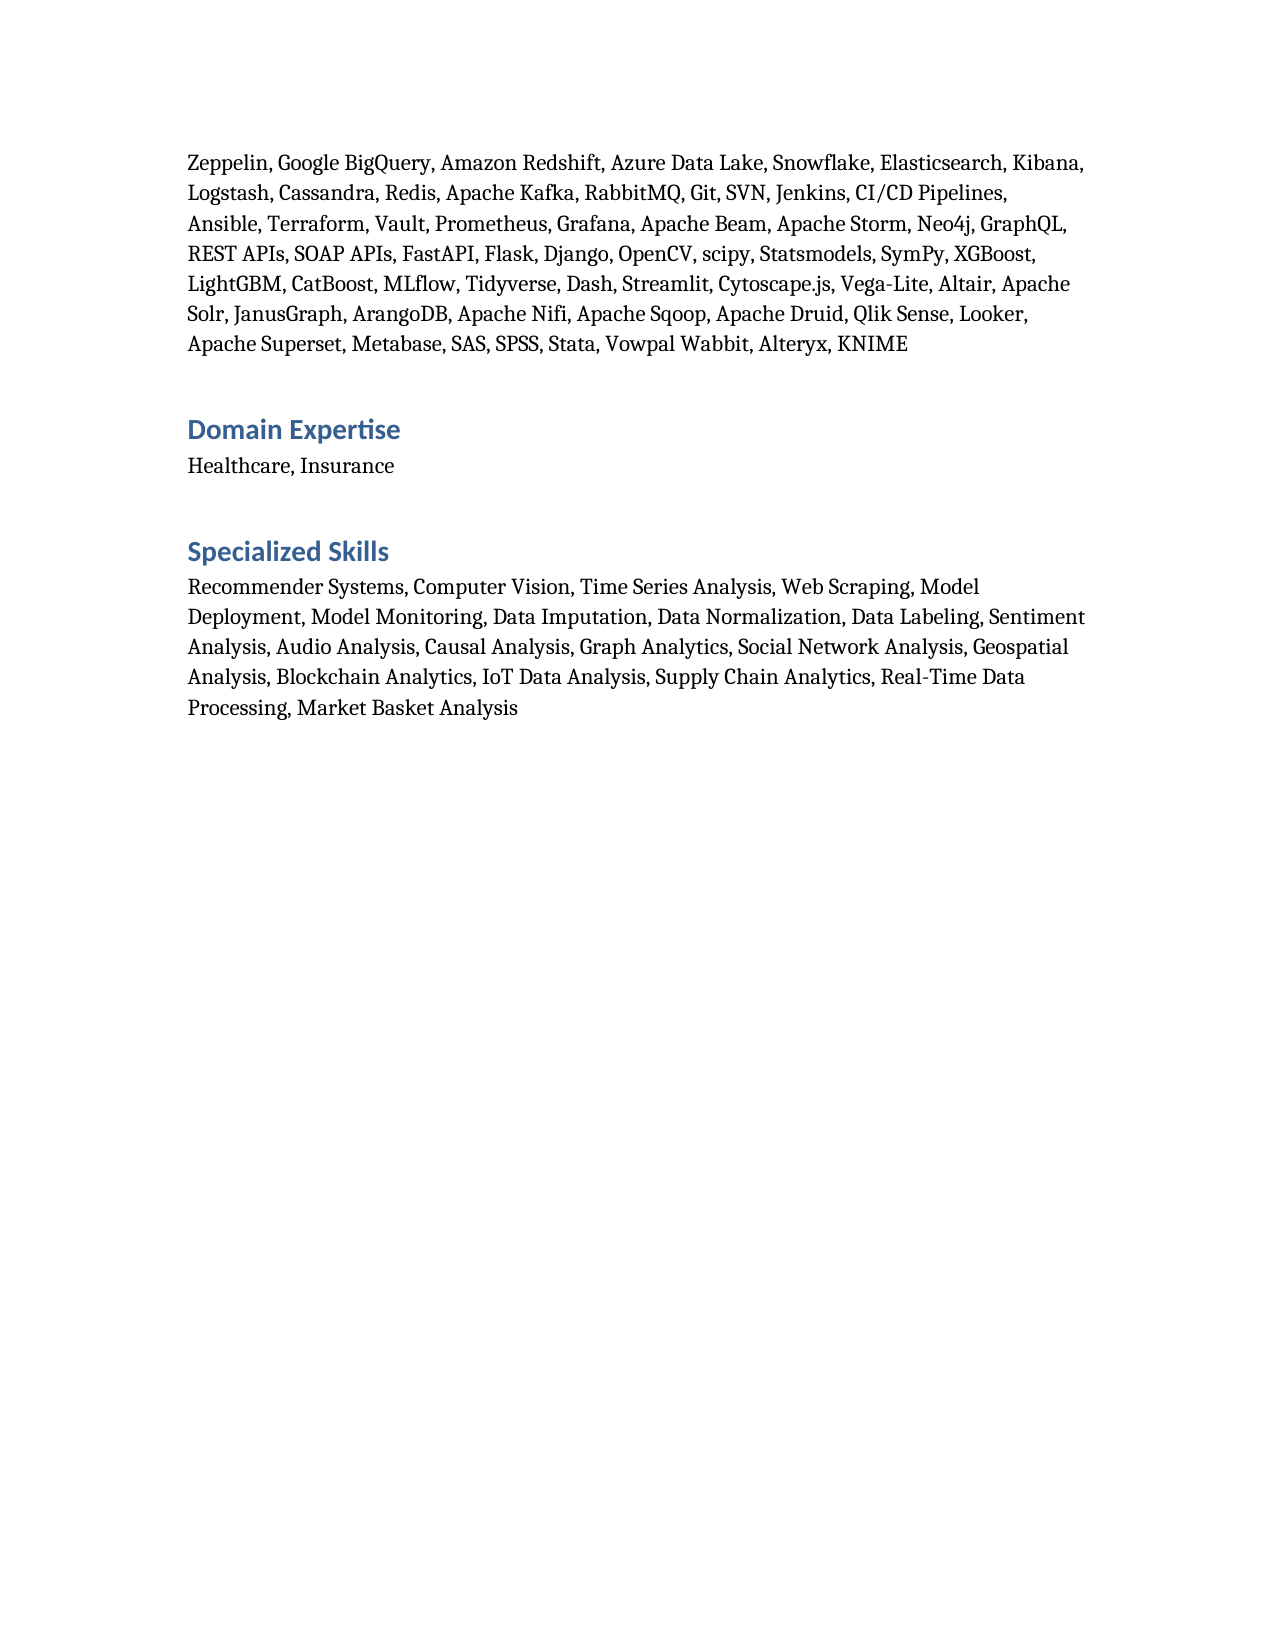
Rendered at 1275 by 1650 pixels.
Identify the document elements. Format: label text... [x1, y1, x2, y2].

subtitle Domain Expertise [187, 411, 1087, 447]
text Recommender Systems, Computer Vision, Time Series Analysis, Web Scraping, Model Deployment, Model Monitoring, Data Imputation, Data Normalization, Data Labeling, Sentiment Analysis, Audio Analysis, Causal Analysis, Graph Analytics, Social Network Analysis, Geospatial Analysis, Blockchain Analytics, IoT Data Analysis, Supply Chain Analytics, Real-Time Data Processing, Market Basket Analysis [187, 573, 1087, 721]
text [187, 150, 1087, 358]
text Healthcare, Insurance [187, 452, 1087, 479]
subtitle Specialized Skills [187, 533, 1087, 568]
